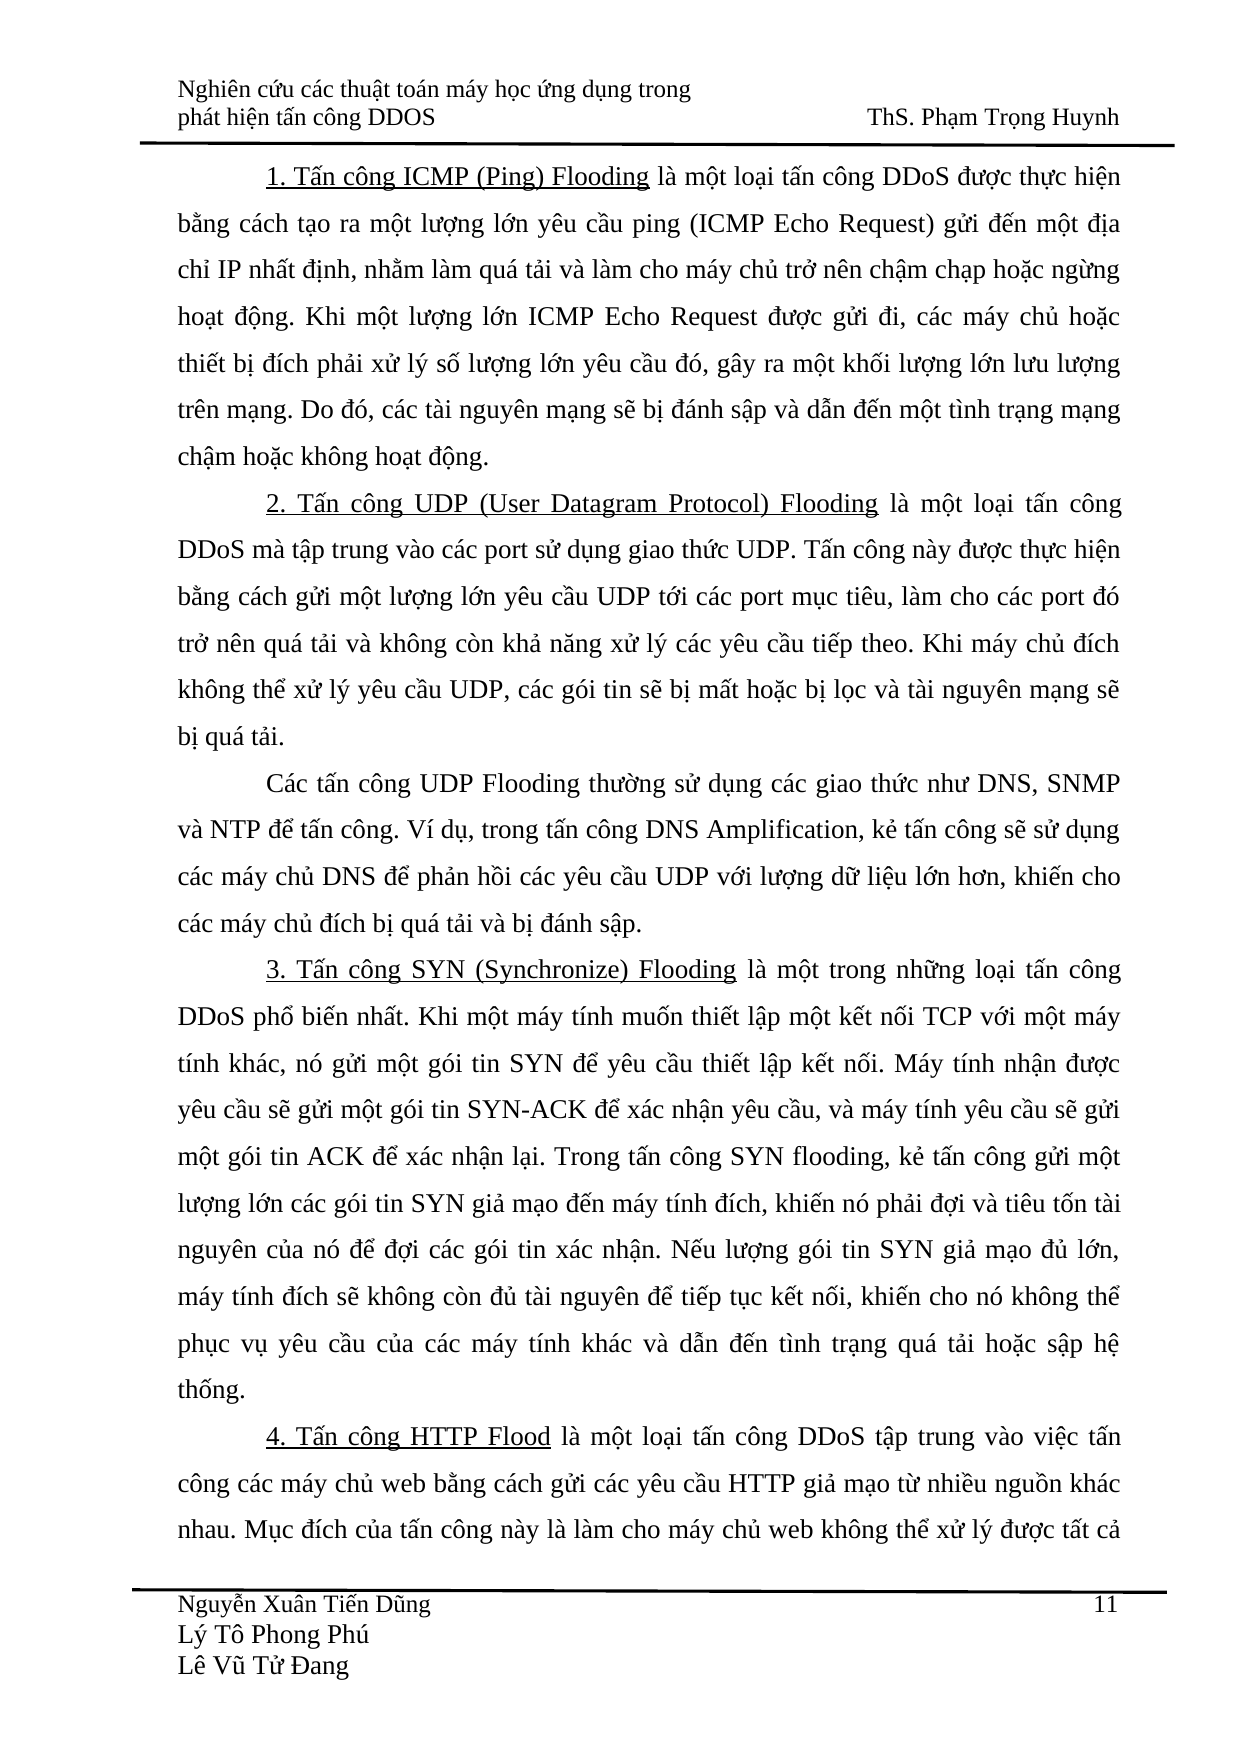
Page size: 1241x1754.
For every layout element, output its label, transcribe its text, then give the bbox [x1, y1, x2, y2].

text 2. Tấn công UDP (User Datagram Protocol) Flooding là một loại tấn công DDoS mà tập trung vào các port sử dụng giao thức UDP. Tấn công này được thực hiện bằng cách gửi một lượng lớn yêu cầu UDP tới các port mục tiêu, làm cho các port đó trở nên quá tải và không còn khả năng xử lý các yêu cầu tiếp theo. Khi máy chủ đích không thể xử lý yêu cầu UDP, các gói tin sẽ bị mất hoặc bị lọc và tài nguyên mạng sẽ bị quá tải. [177, 487, 1122, 751]
text 3. Tấn công SYN (Synchronize) Flooding là một trong những loại tấn công DDoS phổ biến nhất. Khi một máy tính muốn thiết lập một kết nối TCP với một máy tính khác, nó gửi một gói tin SYN để yêu cầu thiết lập kết nối. Máy tính nhận được yêu cầu sẽ gửi một gói tin SYN-ACK để xác nhận yêu cầu, và máy tính yêu cầu sẽ gửi một gói tin ACK để xác nhận lại. Trong tấn công SYN flooding, kẻ tấn công gửi một lượng lớn các gói tin SYN giả mạo đến máy tính đích, khiến nó phải đợi và tiêu tốn tài nguyên của nó để đợi các gói tin xác nhận. Nếu lượng gói tin SYN giả mạo đủ lớn, máy tính đích sẽ không còn đủ tài nguyên để tiếp tục kết nối, khiến cho nó không thể phục vụ yêu cầu của các máy tính khác và dẫn đến tình trạng quá tải hoặc sập hệ thống. [177, 953, 1122, 1404]
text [177, 1420, 1122, 1544]
text Các tấn công UDP Flooding thường sử dụng các giao thức như DNS, SNMP và NTP để tấn công. Ví dụ, trong tấn công DNS Amplification, kẻ tấn công sẽ sử dụng các máy chủ DNS để phản hồi các yêu cầu UDP với lượng dữ liệu lớn hơn, khiến cho các máy chủ đích bị quá tải và bị đánh sập. [177, 767, 1122, 938]
text 1. Tấn công ICMP (Ping) Flooding là một loại tấn công DDoS được thực hiện bằng cách tạo ra một lượng lớn yêu cầu ping (ICMP Echo Request) gửi đến một địa chỉ IP nhất định, nhằm làm quá tải và làm cho máy chủ trở nên chậm chạp hoặc ngừng hoạt động. Khi một lượng lớn ICMP Echo Request được gửi đi, các máy chủ hoặc thiết bị đích phải xử lý số lượng lớn yêu cầu đó, gây ra một khối lượng lớn lưu lượng trên mạng. Do đó, các tài nguyên mạng sẽ bị đánh sập và dẫn đến một tình trạng mạng chậm hoặc không hoạt động. [177, 160, 1122, 471]
